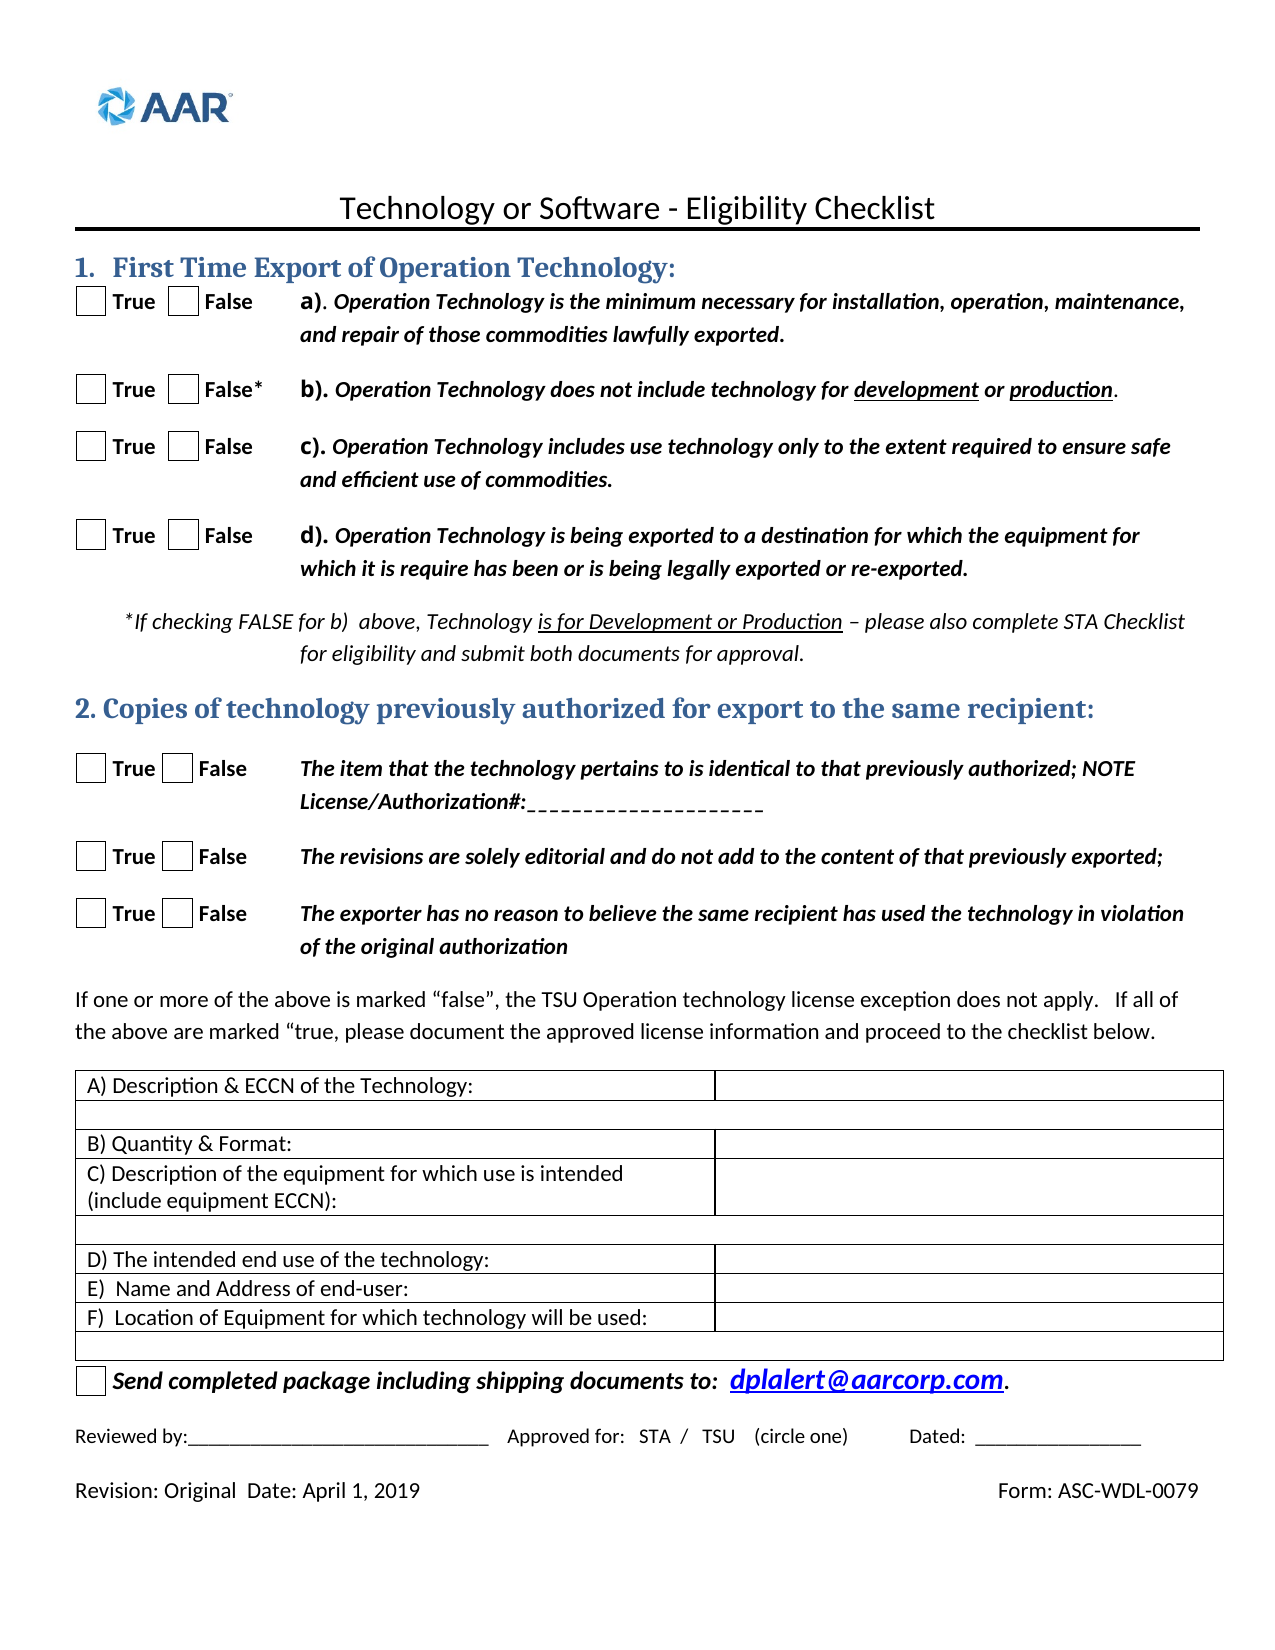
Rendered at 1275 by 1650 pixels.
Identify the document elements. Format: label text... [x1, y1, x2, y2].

text True False* b). Operation Technology does not include technology for development or production. [75, 373, 1200, 404]
table_header A) Description & ECCN of the Technology: [76, 1071, 714, 1099]
table_cell E) Name and Address of end-user: [76, 1274, 714, 1302]
table_cell D) The intended end use of the technology: [76, 1245, 714, 1273]
text Send completed package including shipping documents to: dplalert@aarcorp.com. [75, 1361, 1200, 1397]
table_cell [716, 1245, 1223, 1273]
table_header [716, 1071, 1223, 1099]
table_cell C) Description of the equipment for which use is intended (include equipment ECCN): [76, 1159, 714, 1215]
text Reviewed by:_____________________________ Approved for: STA / TSU (circle one) Dated: ________________ [75, 1423, 1200, 1448]
text True False The revisions are solely editorial and do not add to the content of that previously exported; [75, 840, 1200, 871]
subtitle First Time Export of Operation Technology: [75, 251, 1200, 285]
table_cell [716, 1274, 1223, 1302]
table_cell [76, 1216, 1223, 1244]
text Technology or Software - Eligibility Checklist [75, 187, 1200, 227]
table_cell [716, 1159, 1223, 1215]
table_cell [716, 1303, 1223, 1331]
text True False The exporter has no reason to believe the same recipient has used the technology in violation of the original authorization [75, 897, 1200, 960]
text Revision: Original Date: April 1, 2019 Form: ASC-WDL-0079 [75, 1476, 1200, 1504]
text 2. Copies of technology previously authorized for export to the same recipient: [75, 692, 1200, 726]
table_cell [76, 1332, 1223, 1360]
table_cell B) Quantity & Format: [76, 1130, 714, 1158]
text True False c). Operation Technology includes use technology only to the extent required to ensure safe and efficient use of commodities. [75, 430, 1200, 493]
text If one or more of the above is marked “false”, the TSU Operation technology license exception does not apply. If all of the above are marked “true, please document the approved license information and proceed to the checklist below. [75, 985, 1200, 1045]
table_cell [716, 1130, 1223, 1158]
text True False The item that the technology pertains to is identical to that previously authorized; NOTE License/Authorization#:_____________________ [75, 752, 1200, 815]
table_cell [76, 1101, 1223, 1128]
table_cell F) Location of Equipment for which technology will be used: [76, 1303, 714, 1331]
text True False d). Operation Technology is being exported to a destination for which the equipment for which it is require has been or is being legally exported or re-exported. [75, 518, 1200, 582]
picture [75, 46, 255, 166]
text True False a). Operation Technology is the minimum necessary for installation, operation, maintenance, and repair of those commodities lawfully exported. [75, 285, 1200, 348]
text *If checking FALSE for b) above, Technology is for Development or Production – please also complete STA Checklist for eligibility and submit both documents for approval. [75, 607, 1200, 667]
